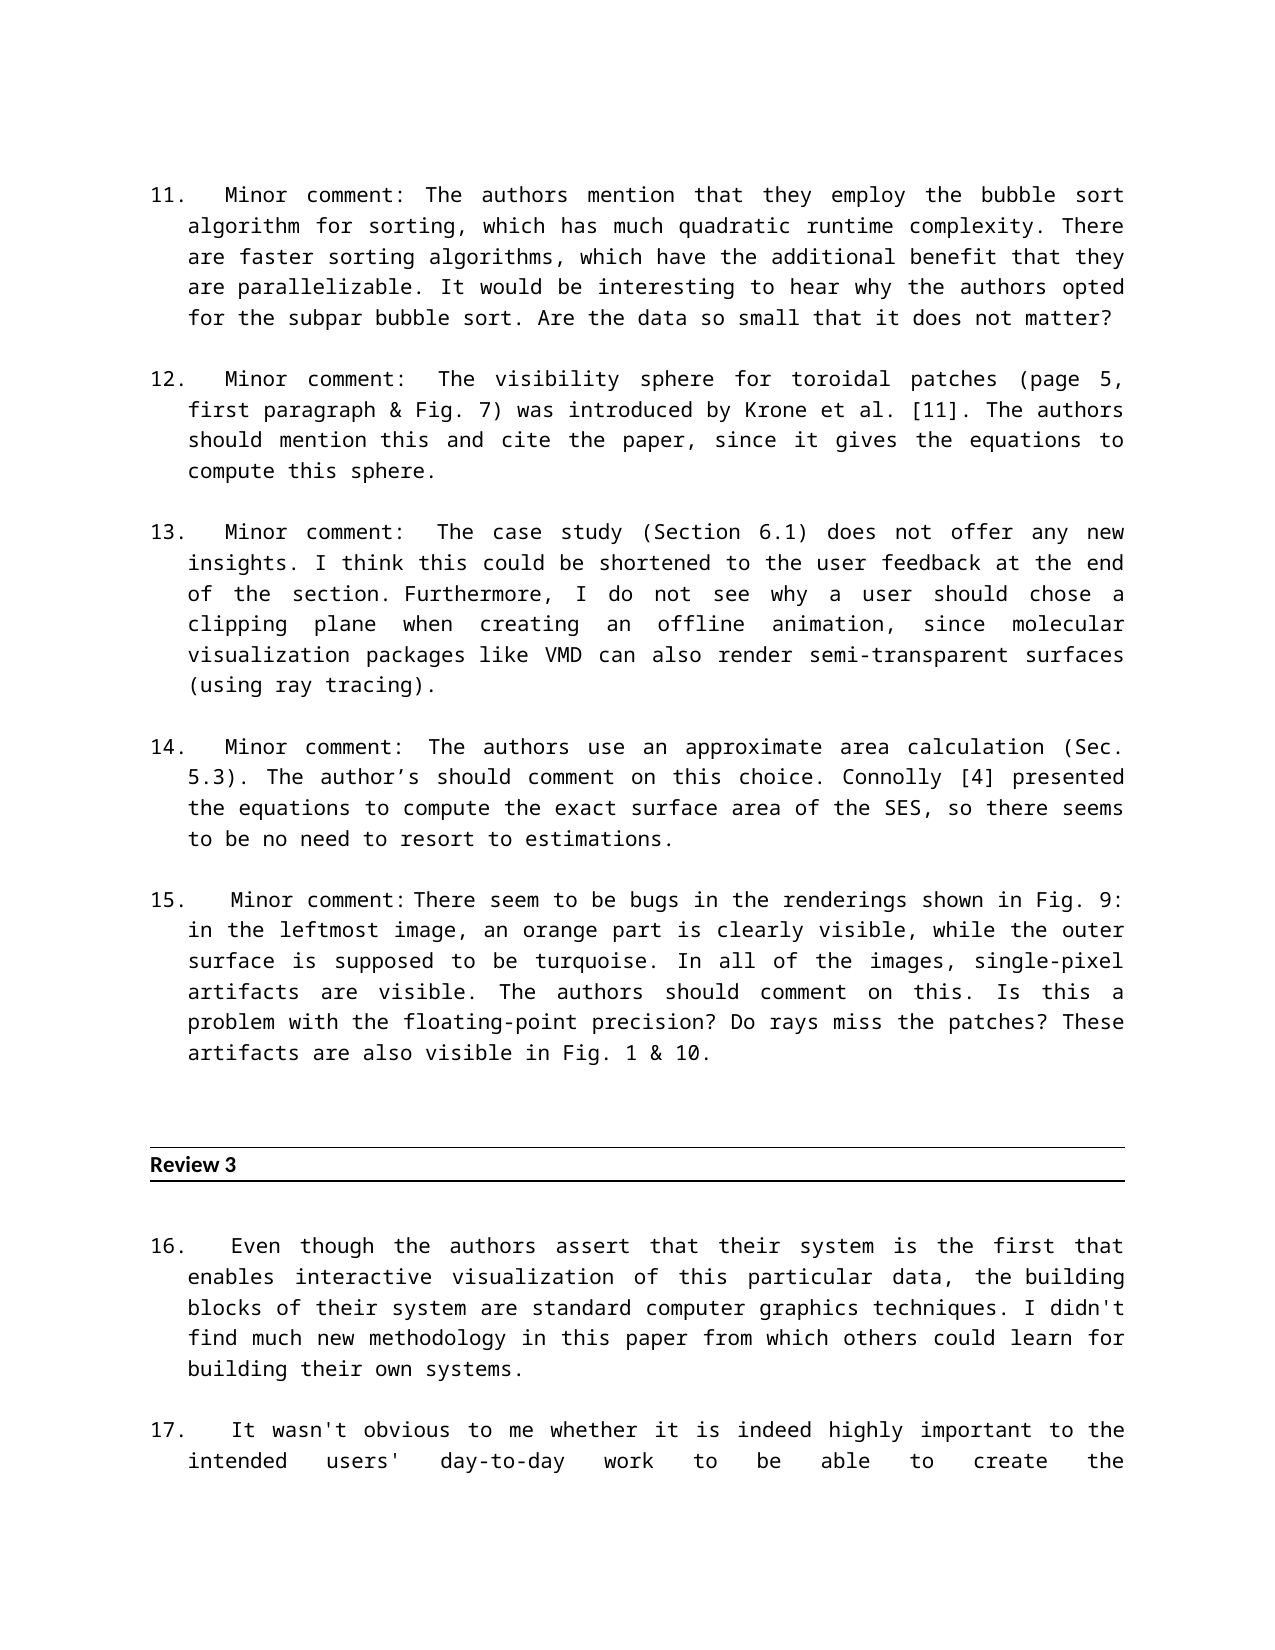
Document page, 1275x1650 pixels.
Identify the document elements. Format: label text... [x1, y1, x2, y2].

text Review 3 [150, 1148, 1125, 1180]
list Minor comment: The visibility sphere for toroidal patches (page 5, first paragraph & Fig. 7) was introduced by Krone et al. [11]. The authors should mention this and cite the paper, since it gives the equations to compute this sphere. [150, 364, 1125, 485]
list Minor comment: There seem to be bugs in the renderings shown in Fig. 9: in the leftmost image, an orange part is clearly visible, while the outer surface is supposed to be turquoise. In all of the images, single-pixel artifacts are visible. The authors should comment on this. Is this a problem with the floating-point precision? Do rays miss the patches? These artifacts are also visible in Fig. 1 & 10. [150, 885, 1125, 1067]
list Minor comment: The authors mention that they employ the bubble sort algorithm for sorting, which has much quadratic runtime complexity. There are faster sorting algorithms, which have the additional benefit that they are parallelizable. It would be interesting to hear why the authors opted for the subpar bubble sort. Are the data so small that it does not matter? [150, 181, 1125, 332]
list Minor comment: The case study (Section 6.1) does not offer any new insights. I think this could be shortened to the user feedback at the end of the section. Furthermore, I do not see why a user should chose a clipping plane when creating an offline animation, since molecular visualization packages like VMD can also render semi-transparent surfaces (using ray tracing). [150, 517, 1125, 699]
list Minor comment: The authors use an approximate area calculation (Sec. 5.3). The author’s should comment on this choice. Connolly [4] presented the equations to compute the exact surface area of the SES, so there seems to be no need to resort to estimations. [150, 732, 1125, 852]
